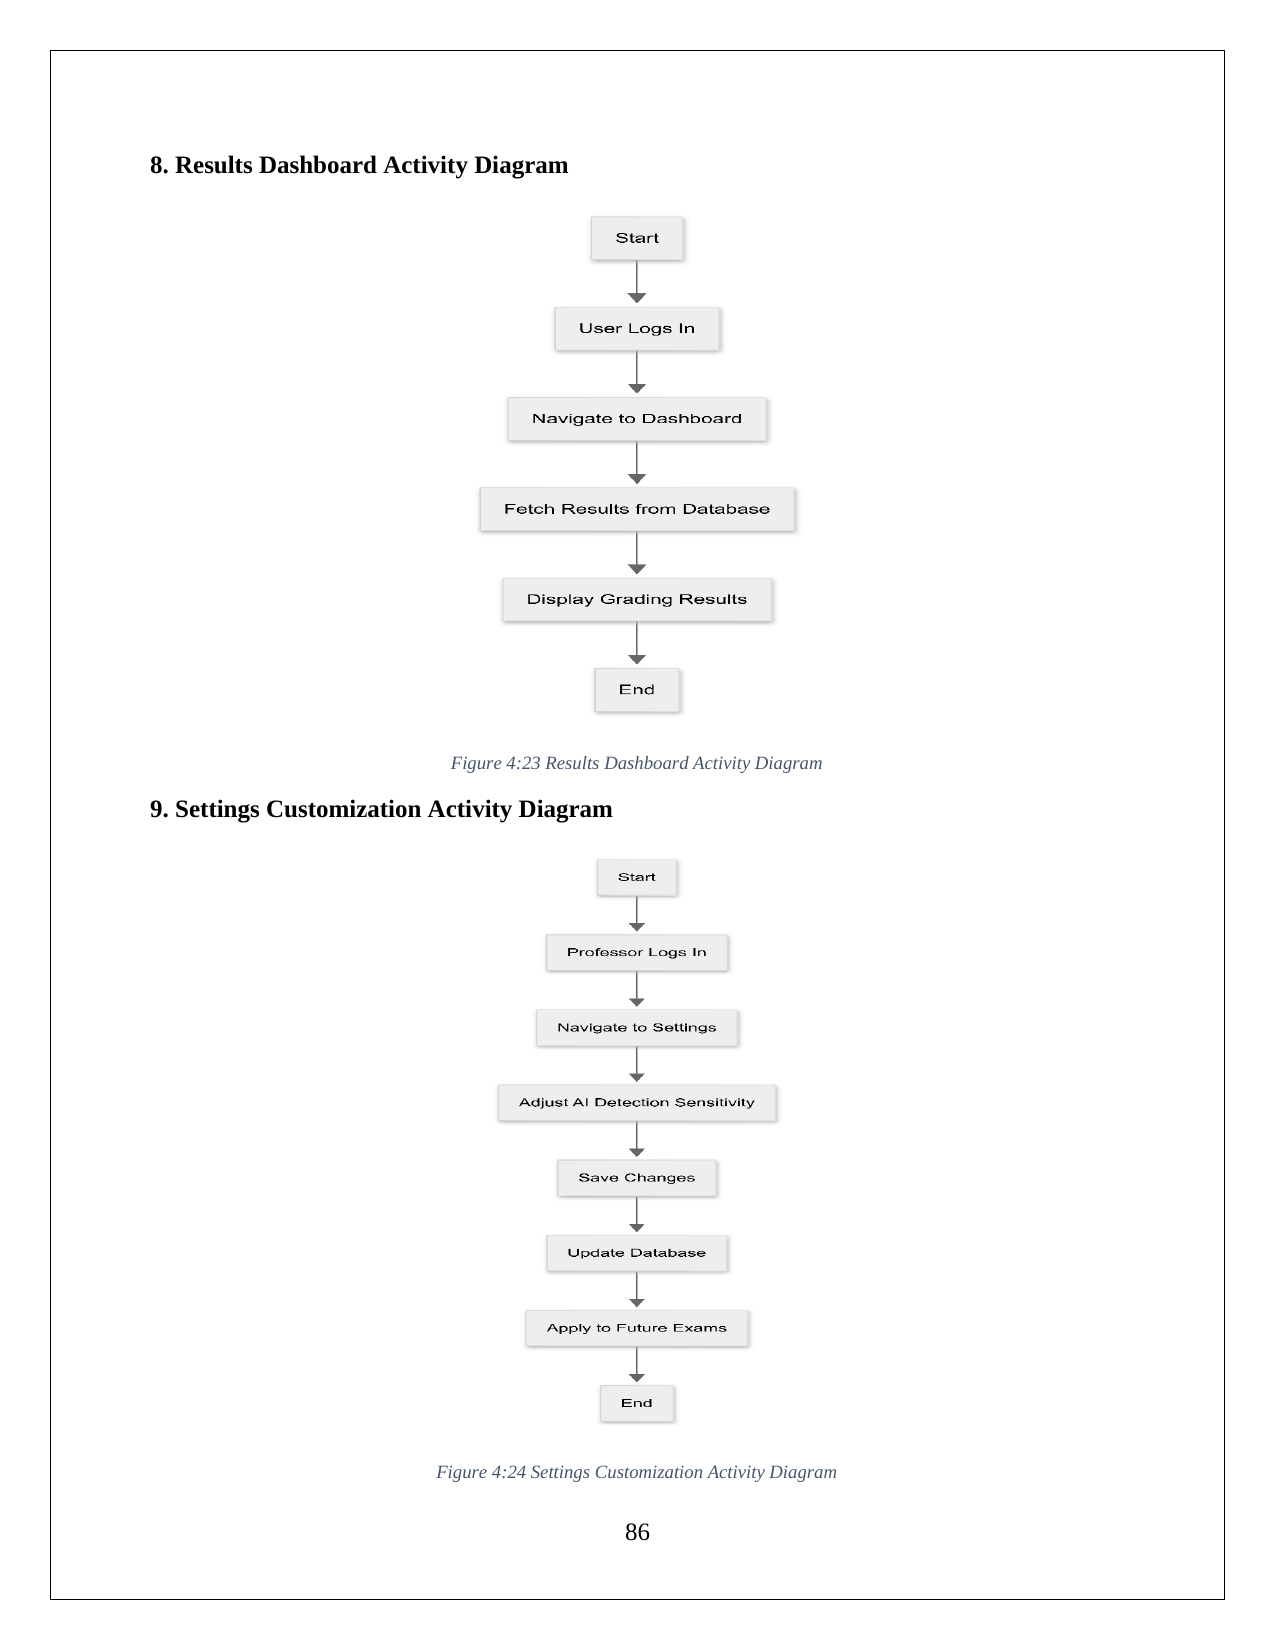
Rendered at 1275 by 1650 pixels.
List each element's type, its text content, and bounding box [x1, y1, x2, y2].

picture [488, 853, 787, 1431]
text 9. Settings Customization Activity Diagram [150, 794, 1125, 823]
text 8. Results Dashboard Activity Diagram [150, 150, 1125, 179]
picture [468, 209, 807, 721]
